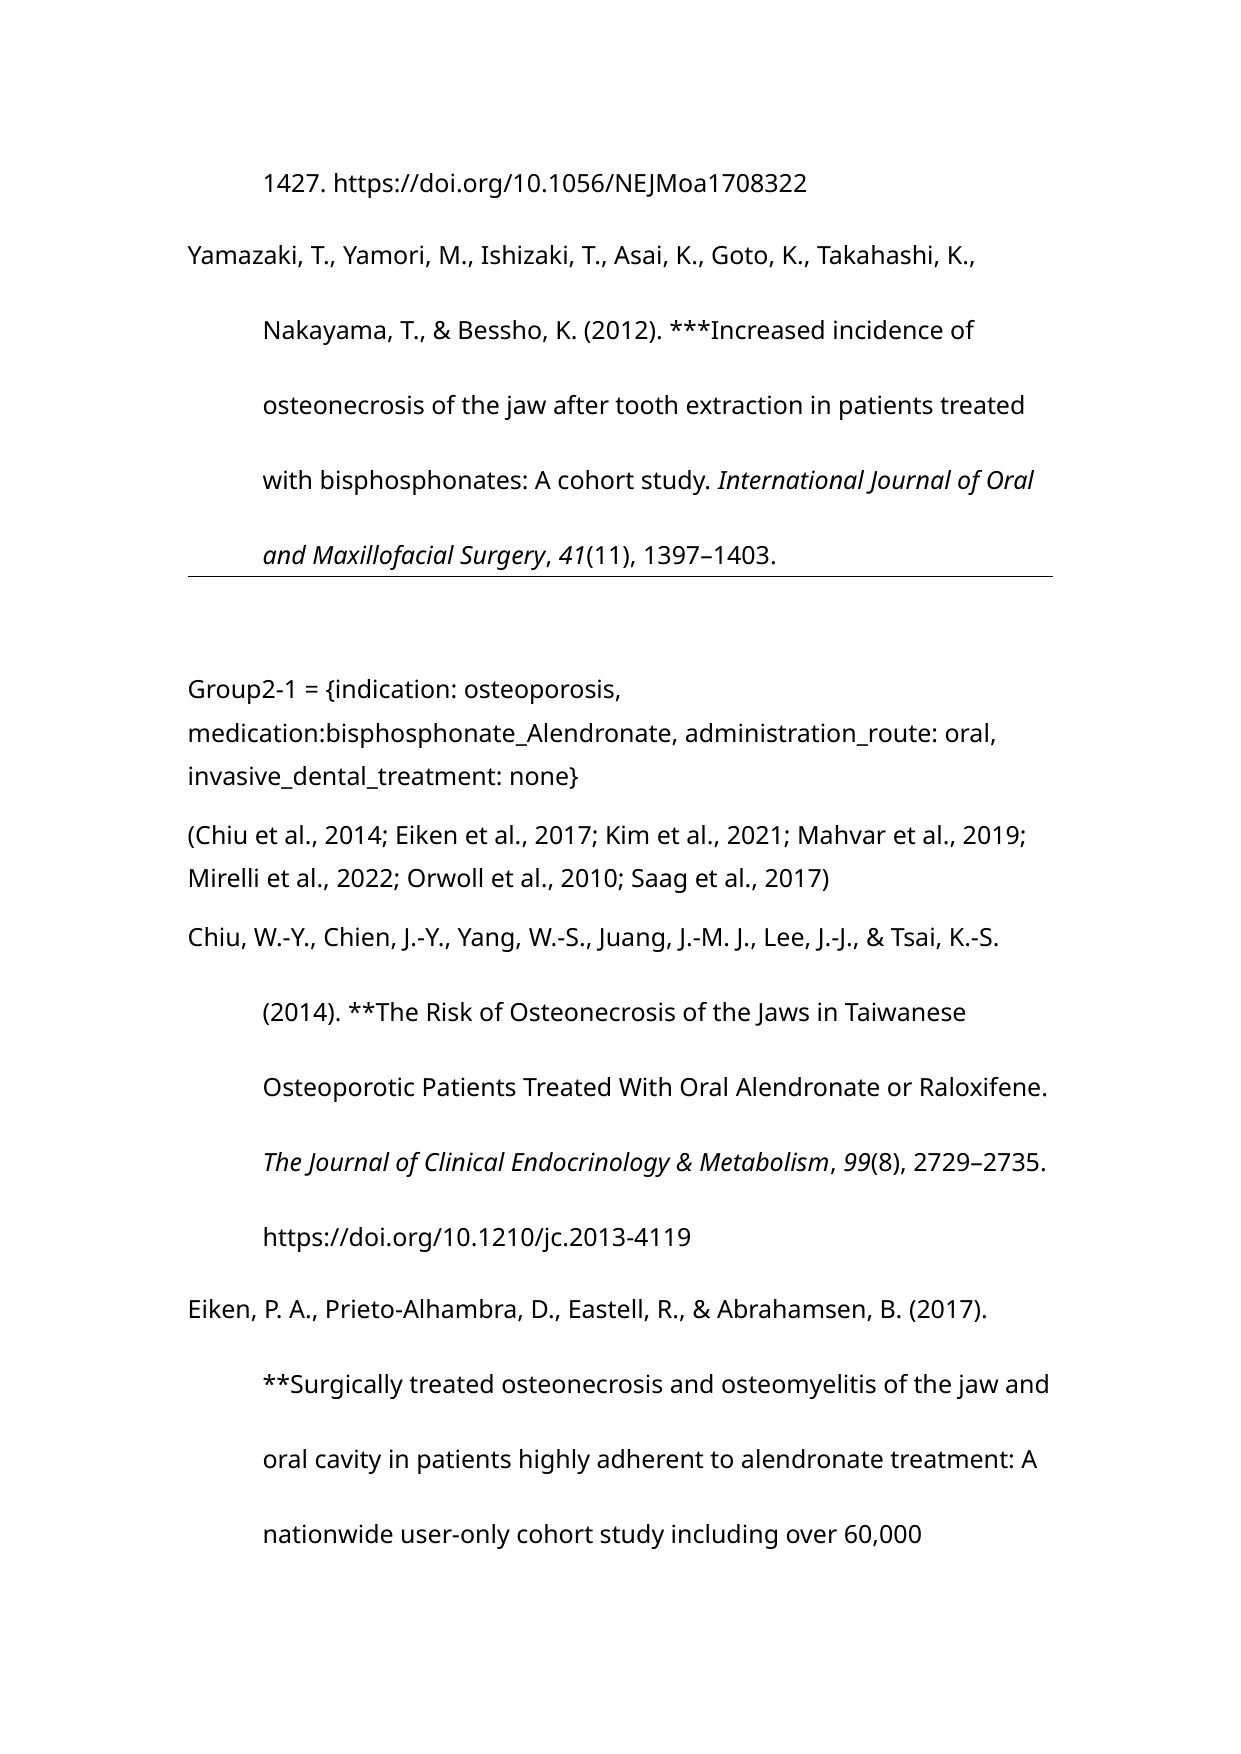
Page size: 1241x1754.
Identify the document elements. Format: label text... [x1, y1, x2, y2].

text Group2-1 = {indication: osteoporosis, medication:bisphosphonate_Alendronate, administration_route: oral, invasive_dental_treatment: none} [187, 671, 1053, 794]
text Yamazaki, T., Yamori, M., Ishizaki, T., Asai, K., Goto, K., Takahashi, K., Nakayama, T., & Bessho, K. (2012). ***Increased incidence of osteonecrosis of the jaw after tooth extraction in patients treated with bisphosphonates: A cohort study. International Journal of Oral and Maxillofacial Surgery, 41(11), 1397–1403. [187, 236, 1053, 577]
text (Chiu et al., 2014; Eiken et al., 2017; Kim et al., 2021; Mahvar et al., 2019; Mirelli et al., 2022; Orwoll et al., 2010; Saag et al., 2017) [187, 816, 1053, 897]
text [187, 1290, 1053, 1552]
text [187, 164, 1053, 202]
text Chiu, W.-Y., Chien, J.-Y., Yang, W.-S., Juang, J.-M. J., Lee, J.-J., & Tsai, K.-S. (2014). **The Risk of Osteonecrosis of the Jaws in Taiwanese Osteoporotic Patients Treated With Oral Alendronate or Raloxifene. The Journal of Clinical Endocrinology & Metabolism, 99(8), 2729–2735. https://doi.org/10.1210/jc.2013-4119 [187, 918, 1053, 1256]
